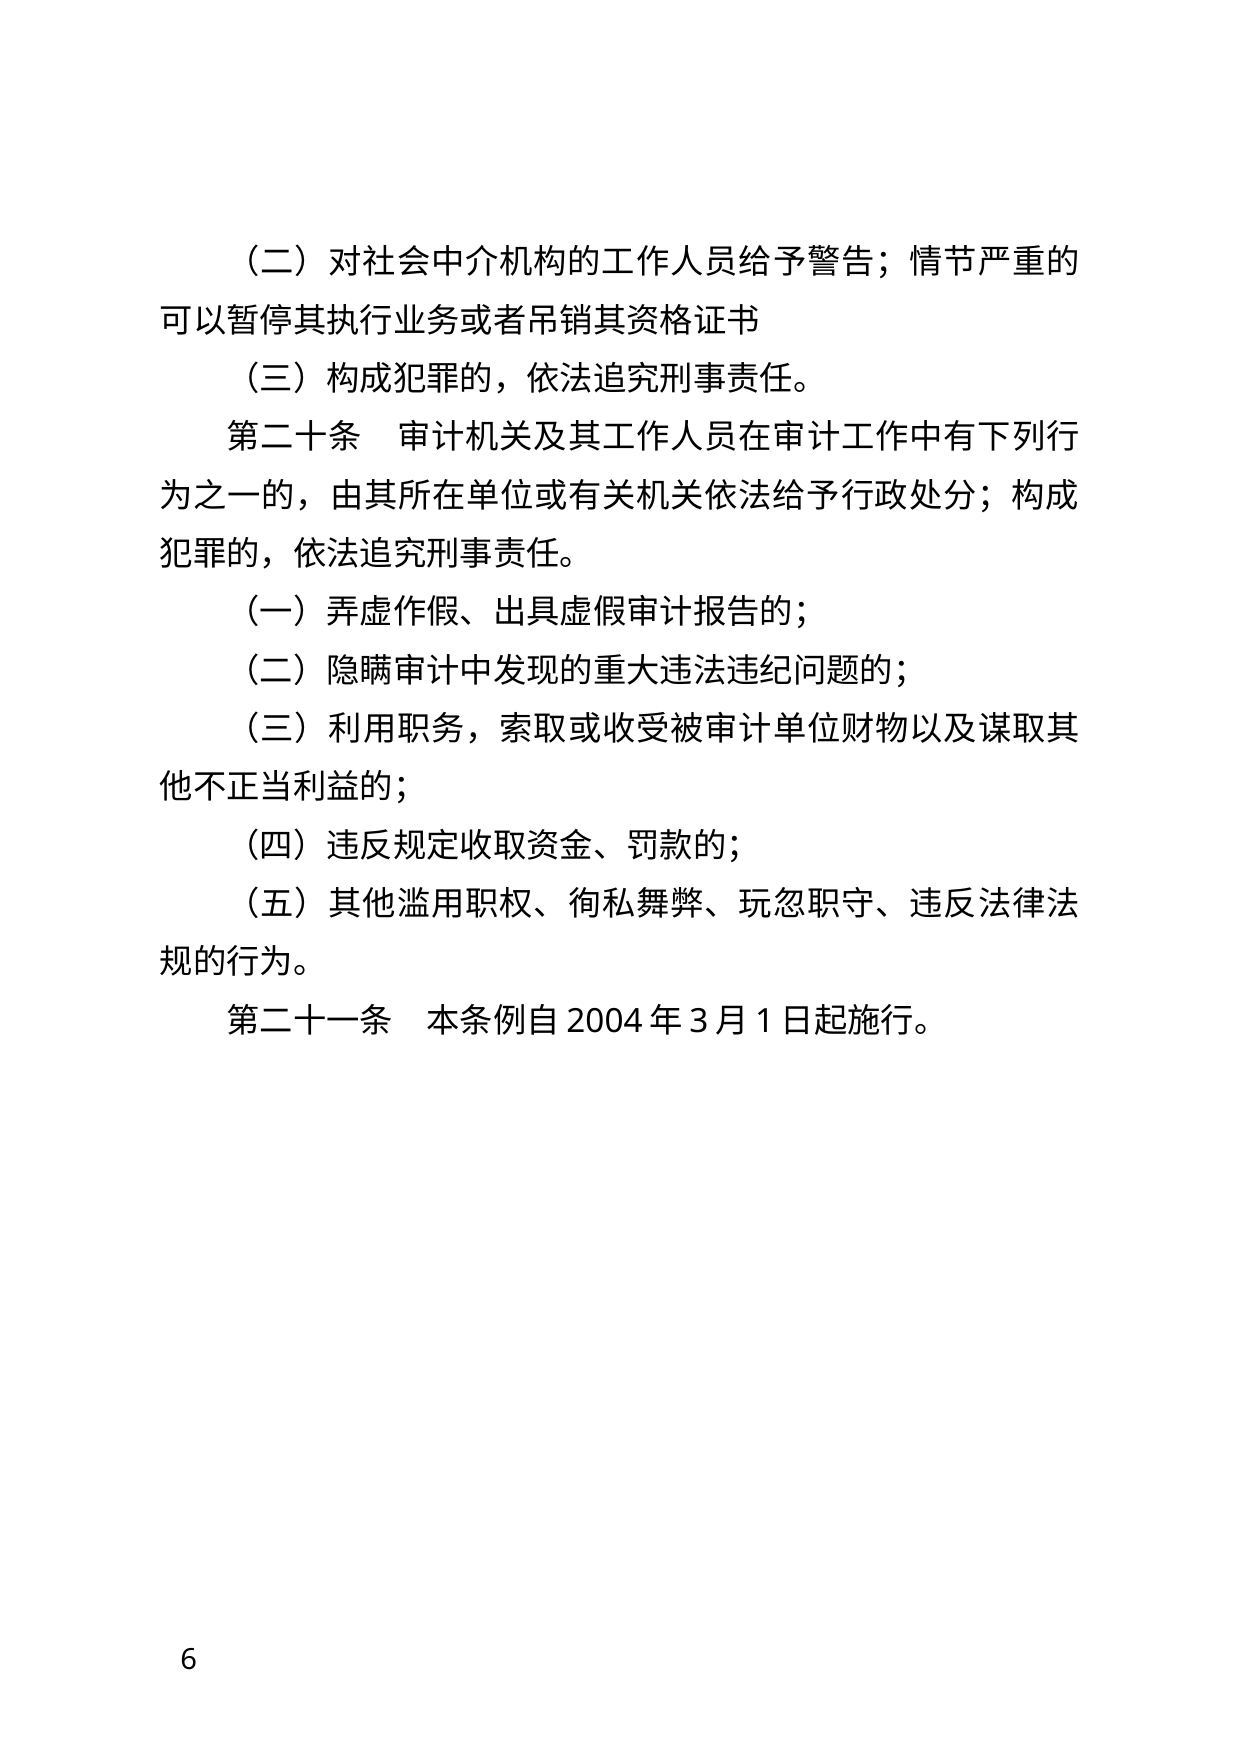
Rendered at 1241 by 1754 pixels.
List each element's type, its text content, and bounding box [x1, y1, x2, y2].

text （二）对社会中介机构的工作人员给予警告；情节严重的可以暂停其执行业务或者吊销其资格证书 [159, 227, 1081, 344]
text 第二十条 审计机关及其工作人员在审计工作中有下列行为之一的，由其所在单位或有关机关依法给予行政处分；构成犯罪的，依法追究刑事责任。 [159, 402, 1081, 577]
text （五）其他滥用职权、徇私舞弊、玩忽职守、违反法律法规的行为。 [159, 869, 1081, 985]
text （一）弄虚作假、出具虚假审计报告的； [159, 577, 1081, 635]
text （四）违反规定收取资金、罚款的； [159, 810, 1081, 869]
text （二）隐瞒审计中发现的重大违法违纪问题的； [159, 635, 1081, 694]
text （三）利用职务，索取或收受被审计单位财物以及谋取其他不正当利益的； [159, 694, 1081, 810]
text （三）构成犯罪的，依法追究刑事责任。 [159, 344, 1081, 402]
text 第二十一条 本条例自2004年3月1日起施行。 [159, 985, 1081, 1044]
